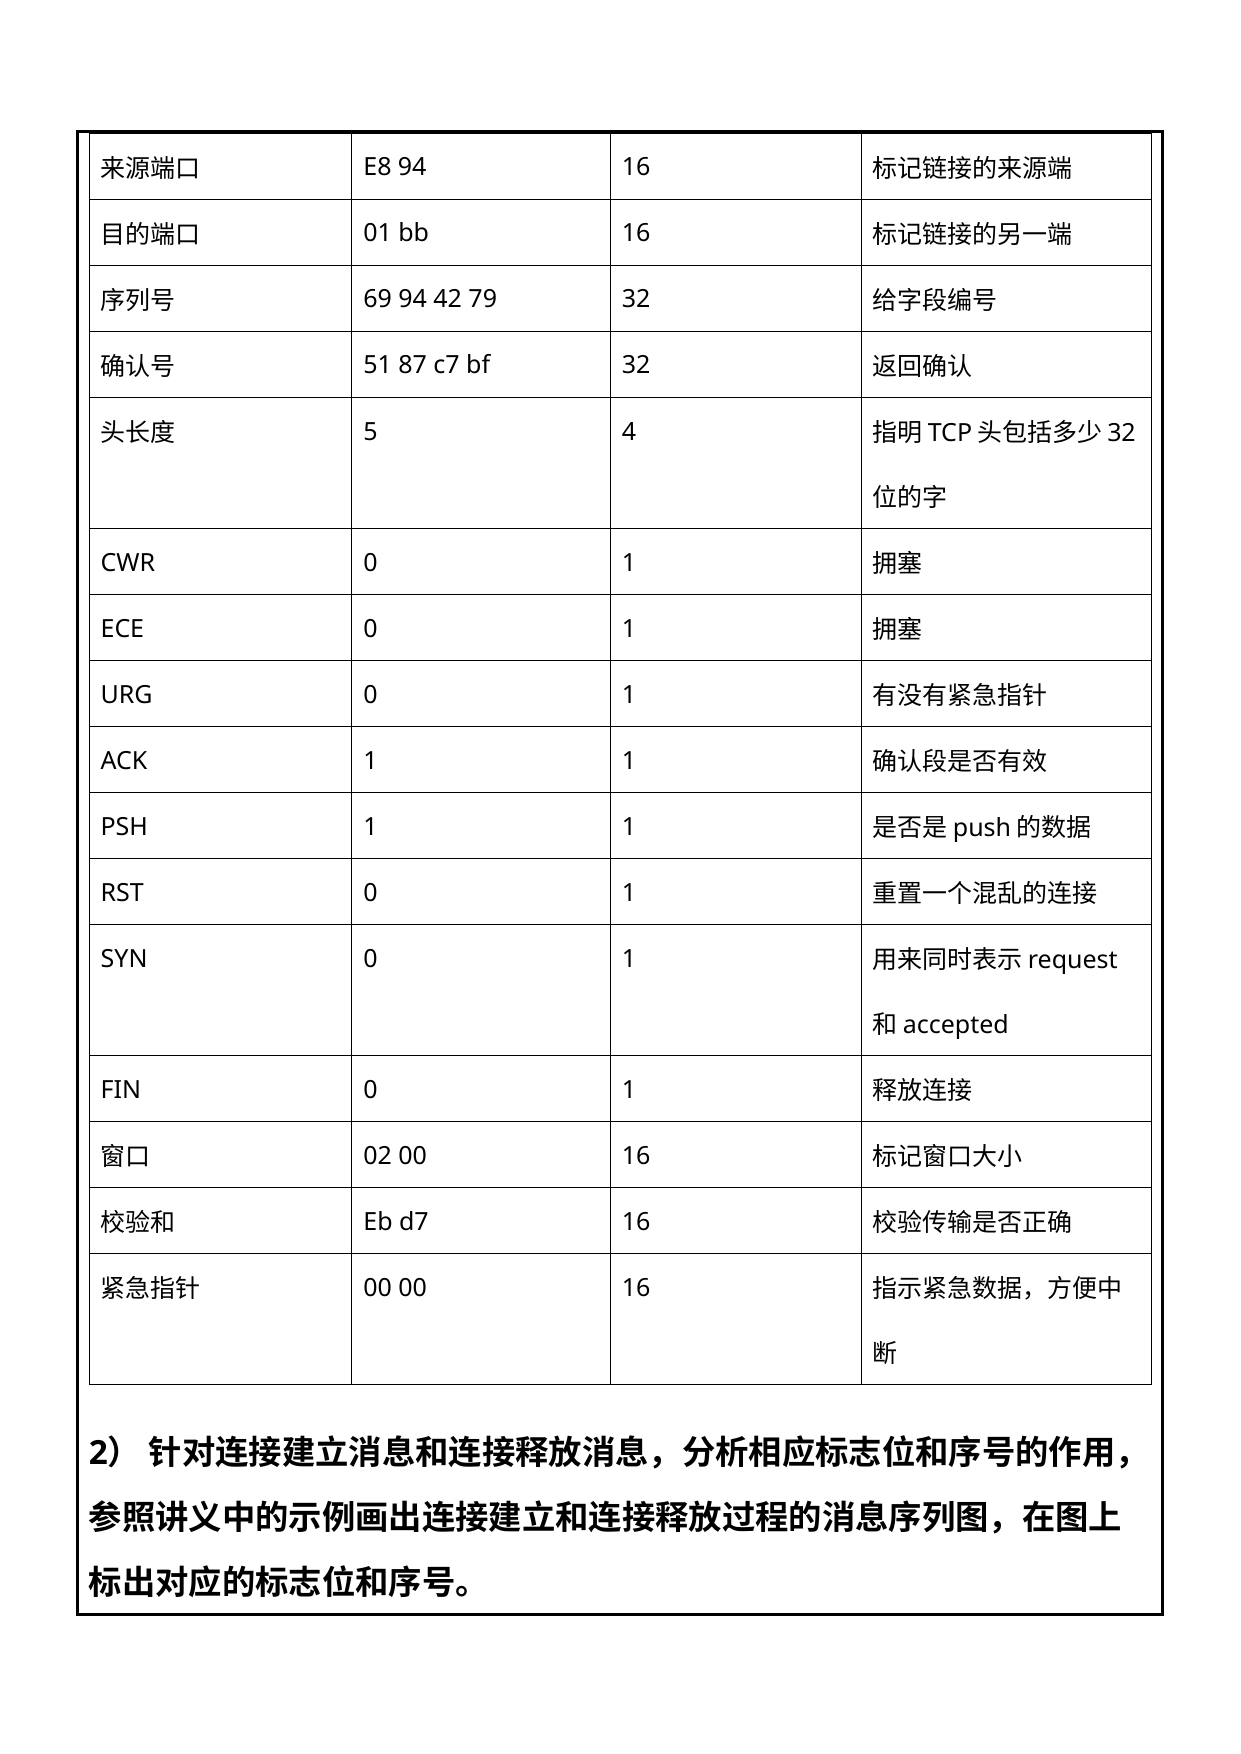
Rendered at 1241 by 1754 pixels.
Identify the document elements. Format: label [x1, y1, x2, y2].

table_header [79, 133, 1161, 1613]
